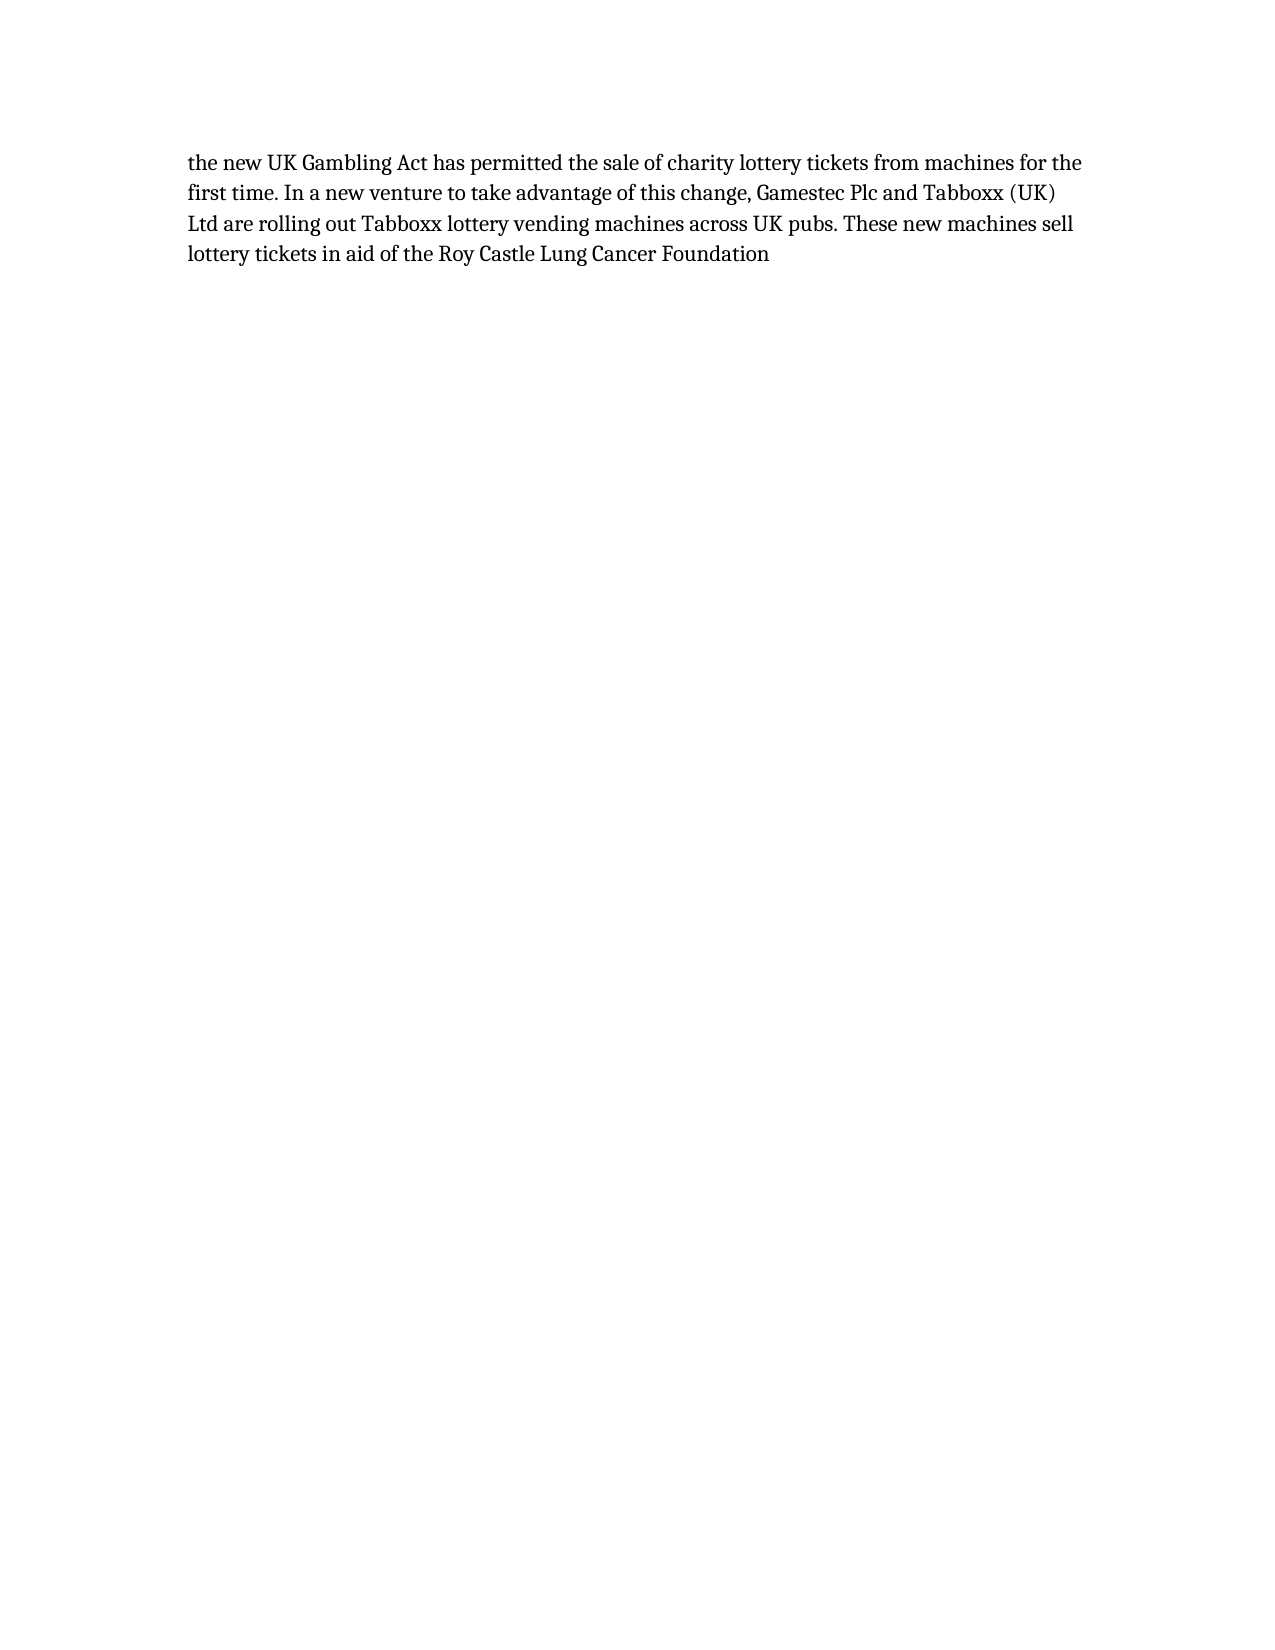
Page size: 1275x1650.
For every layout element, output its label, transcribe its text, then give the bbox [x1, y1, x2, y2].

text the new UK Gambling Act has permitted the sale of charity lottery tickets from machines for the first time. In a new venture to take advantage of this change, Gamestec Plc and Tabboxx (UK) Ltd are rolling out Tabboxx lottery vending machines across UK pubs. These new machines sell lottery tickets in aid of the Roy Castle Lung Cancer Foundation [187, 150, 1087, 267]
